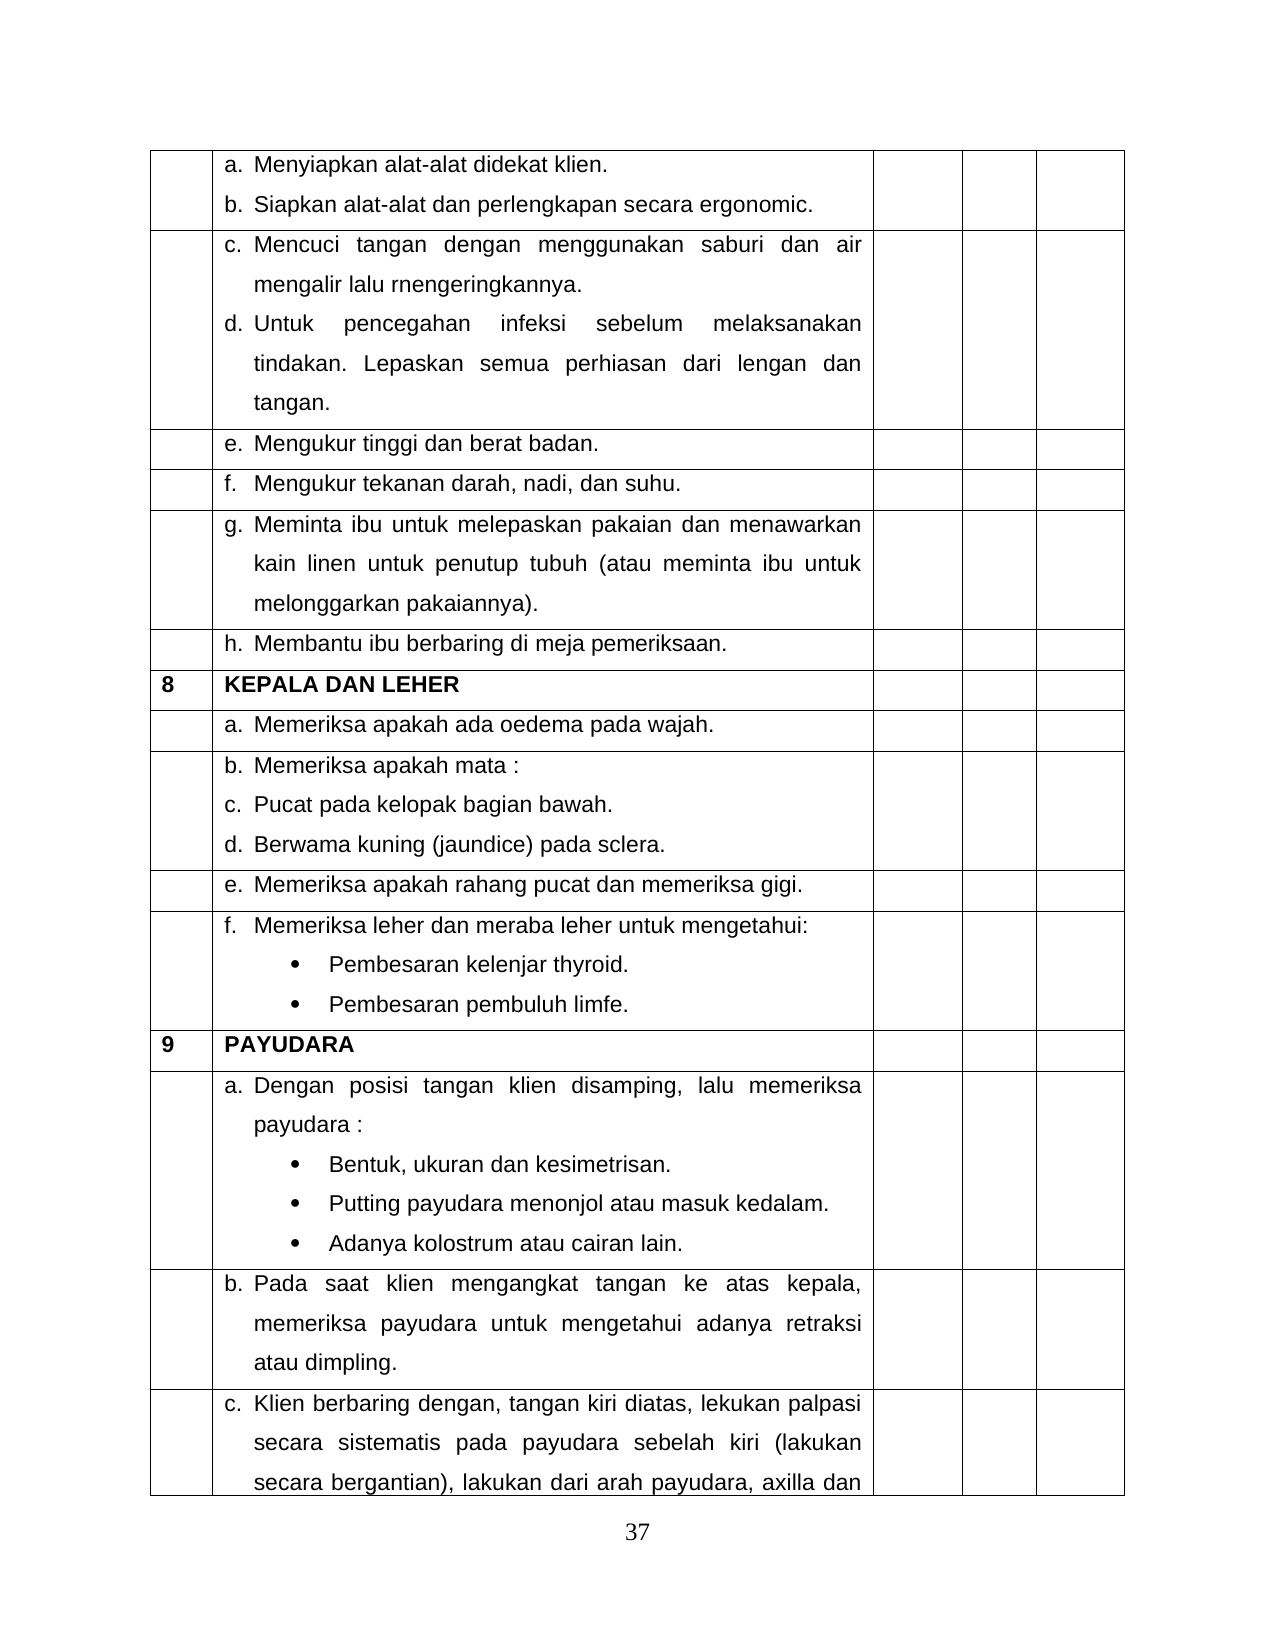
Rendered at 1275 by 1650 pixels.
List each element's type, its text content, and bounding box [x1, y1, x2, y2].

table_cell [213, 1390, 873, 1495]
table_cell [1037, 1072, 1124, 1269]
table_cell [1037, 1390, 1124, 1495]
table_cell [874, 912, 962, 1030]
table_cell [151, 711, 212, 751]
table_cell [963, 470, 1036, 509]
table_cell [874, 1072, 962, 1269]
table_cell 9 [151, 1031, 212, 1071]
table_cell Memeriksa apakah rahang pucat dan memeriksa gigi. [213, 871, 873, 911]
table_cell [963, 1270, 1036, 1388]
table_cell [874, 752, 962, 870]
table_cell [1037, 511, 1124, 629]
table_cell [1037, 671, 1124, 710]
table_cell [1037, 430, 1124, 469]
table_cell [1037, 871, 1124, 911]
table_cell [963, 151, 1036, 230]
table_cell [1037, 231, 1124, 428]
table_cell [151, 1390, 212, 1495]
table_cell [874, 511, 962, 629]
table_cell Memeriksa apakah ada oedema pada wajah. [213, 711, 873, 751]
table_cell [1037, 711, 1124, 751]
table_cell [963, 511, 1036, 629]
table_cell [151, 430, 212, 469]
table_cell [963, 912, 1036, 1030]
table_cell [151, 871, 212, 911]
table_cell Memeriksa apakah mata : Pucat pada kelopak bagian bawah. Berwama kuning (jaundice) pada sclera. [213, 752, 873, 870]
table_cell [874, 871, 962, 911]
table_cell [874, 671, 962, 710]
table_cell [874, 430, 962, 469]
table_cell [151, 511, 212, 629]
table_cell [1037, 470, 1124, 509]
table_cell Mengukur tinggi dan berat badan. [213, 430, 873, 469]
table_cell Dengan posisi tangan klien disamping, lalu memeriksa payudara : Bentuk, ukuran dan kesimetrisan. Putting payudara menonjol atau masuk kedalam. Adanya kolostrum atau cairan lain. [213, 1072, 873, 1269]
table_cell Memeriksa leher dan meraba leher untuk mengetahui: Pembesaran kelenjar thyroid. Pembesaran pembuluh limfe. [213, 912, 873, 1030]
table_cell KEPALA DAN LEHER [213, 671, 873, 710]
table_cell [874, 151, 962, 230]
table_cell PAYUDARA [213, 1031, 873, 1071]
table_cell [1037, 1031, 1124, 1071]
table_cell [151, 752, 212, 870]
table_cell [874, 470, 962, 509]
table_cell Pada saat klien mengangkat tangan ke atas kepala, memeriksa payudara untuk mengetahui adanya retraksi atau dimpling. [213, 1270, 873, 1388]
table_cell [151, 1270, 212, 1388]
table_cell [963, 231, 1036, 428]
table_cell Membantu ibu berbaring di meja pemeriksaan. [213, 630, 873, 669]
table_cell [874, 1031, 962, 1071]
table_cell [963, 1390, 1036, 1495]
table_cell [874, 630, 962, 669]
table_cell [151, 470, 212, 509]
table_cell [963, 1031, 1036, 1071]
table_cell Meminta ibu untuk melepaskan pakaian dan menawarkan kain linen untuk penutup tubuh (atau meminta ibu untuk melonggarkan pakaiannya). [213, 511, 873, 629]
table_cell [151, 1072, 212, 1269]
table_cell [874, 1270, 962, 1388]
table_cell [963, 711, 1036, 751]
table_cell 8 [151, 671, 212, 710]
table_cell [963, 871, 1036, 911]
table_cell [874, 711, 962, 751]
table_cell [963, 1072, 1036, 1269]
table_cell [1037, 912, 1124, 1030]
table_cell [963, 430, 1036, 469]
table_cell [963, 630, 1036, 669]
table_cell [1037, 752, 1124, 870]
table_cell Mencuci tangan dengan menggunakan saburi dan air mengalir lalu rnengeringkannya. Untuk pencegahan infeksi sebelum melaksanakan tindakan. Lepaskan semua perhiasan dari lengan dan tangan. [213, 231, 873, 428]
table_cell [1037, 151, 1124, 230]
table_cell [151, 630, 212, 669]
table_cell [151, 231, 212, 428]
table_cell [1037, 1270, 1124, 1388]
table_cell [1037, 630, 1124, 669]
table_cell [151, 912, 212, 1030]
table_cell [963, 671, 1036, 710]
table_cell Mengukur tekanan darah, nadi, dan suhu. [213, 470, 873, 509]
table_cell [963, 752, 1036, 870]
table_cell [151, 151, 212, 230]
table_cell [874, 1390, 962, 1495]
table_cell Menyiapkan alat-alat didekat klien. Siapkan alat-alat dan perlengkapan secara ergonomic. [213, 151, 873, 230]
table_cell [874, 231, 962, 428]
